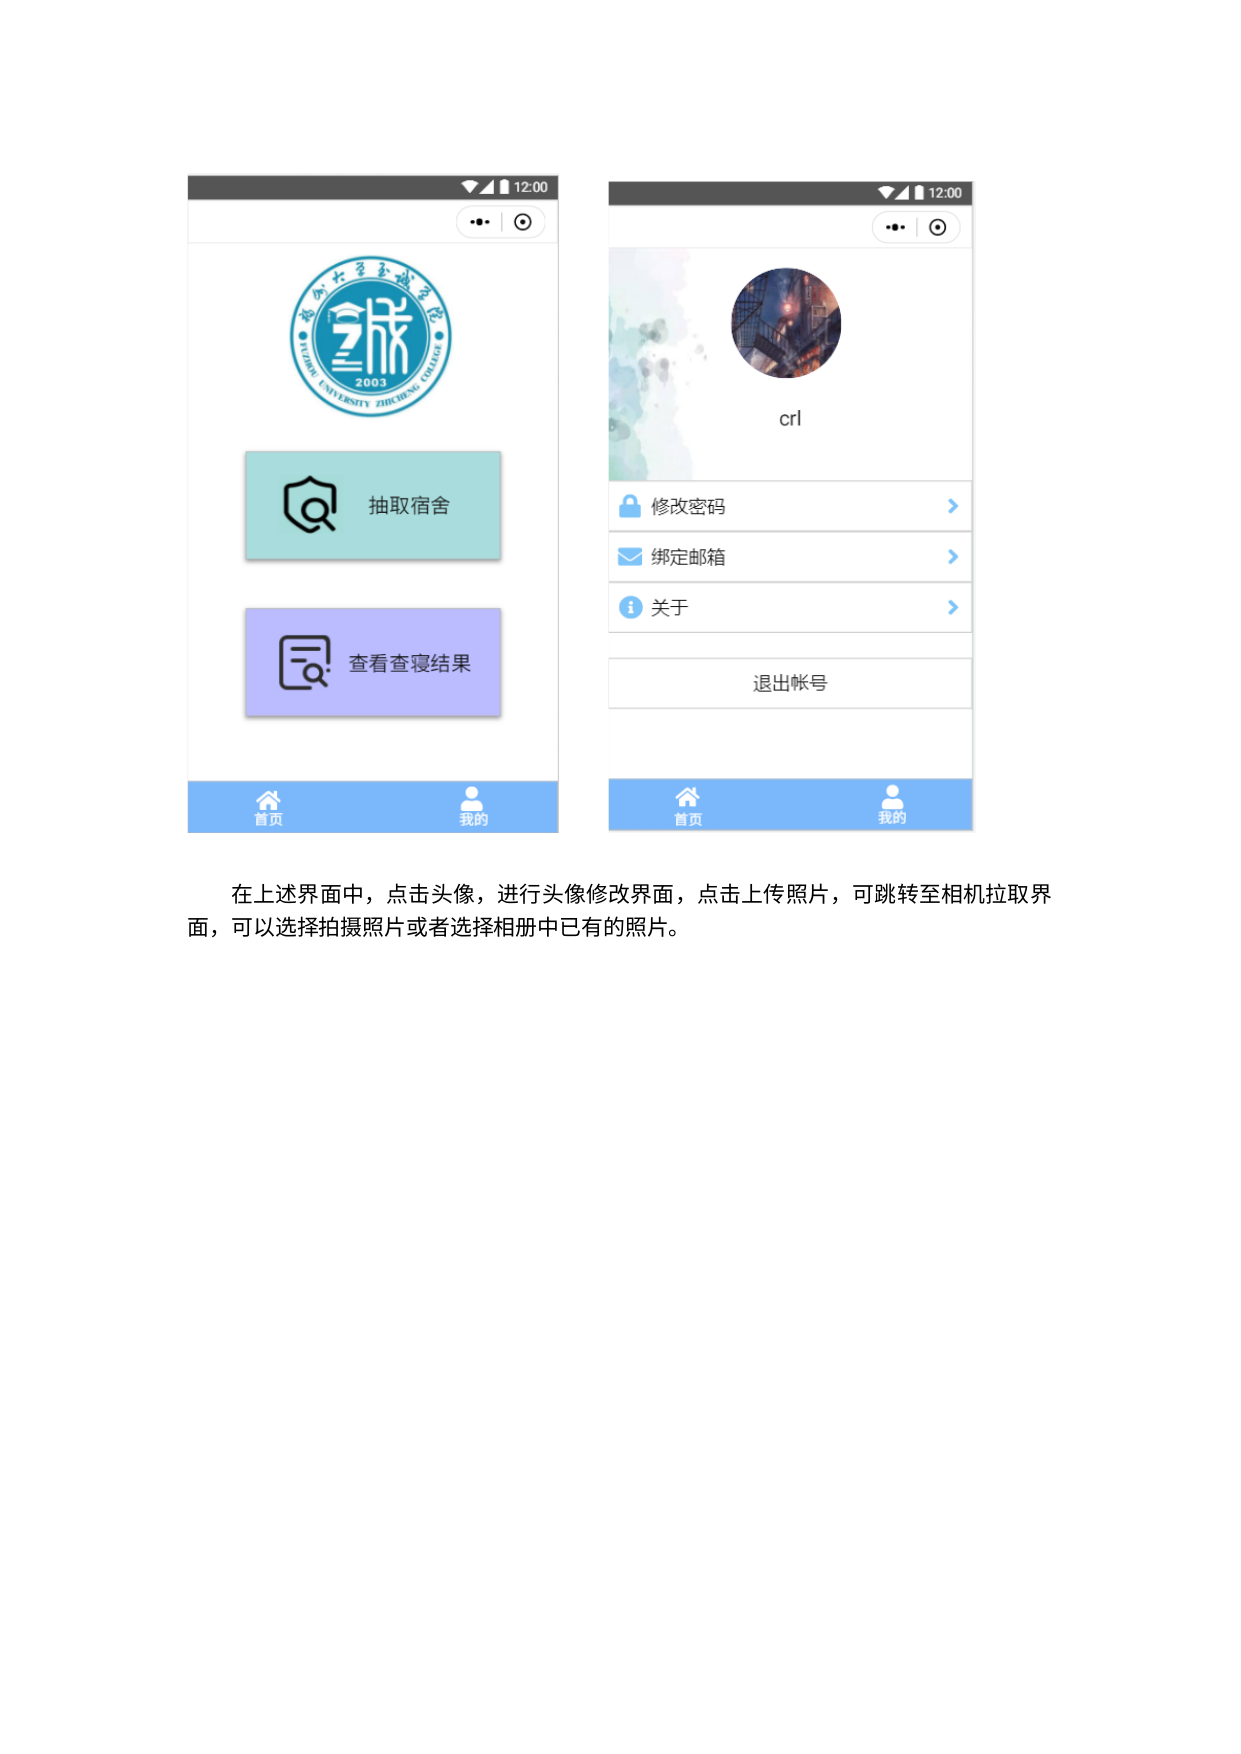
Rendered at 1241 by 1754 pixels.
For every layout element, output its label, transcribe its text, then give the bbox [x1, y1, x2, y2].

picture [608, 181, 976, 833]
text 在上述界面中，点击头像，进行头像修改界面，点击上传照片，可跳转至相机拉取界面，可以选择拍摄照片或者选择相册中已有的照片。 [187, 877, 1053, 942]
picture [187, 173, 560, 833]
